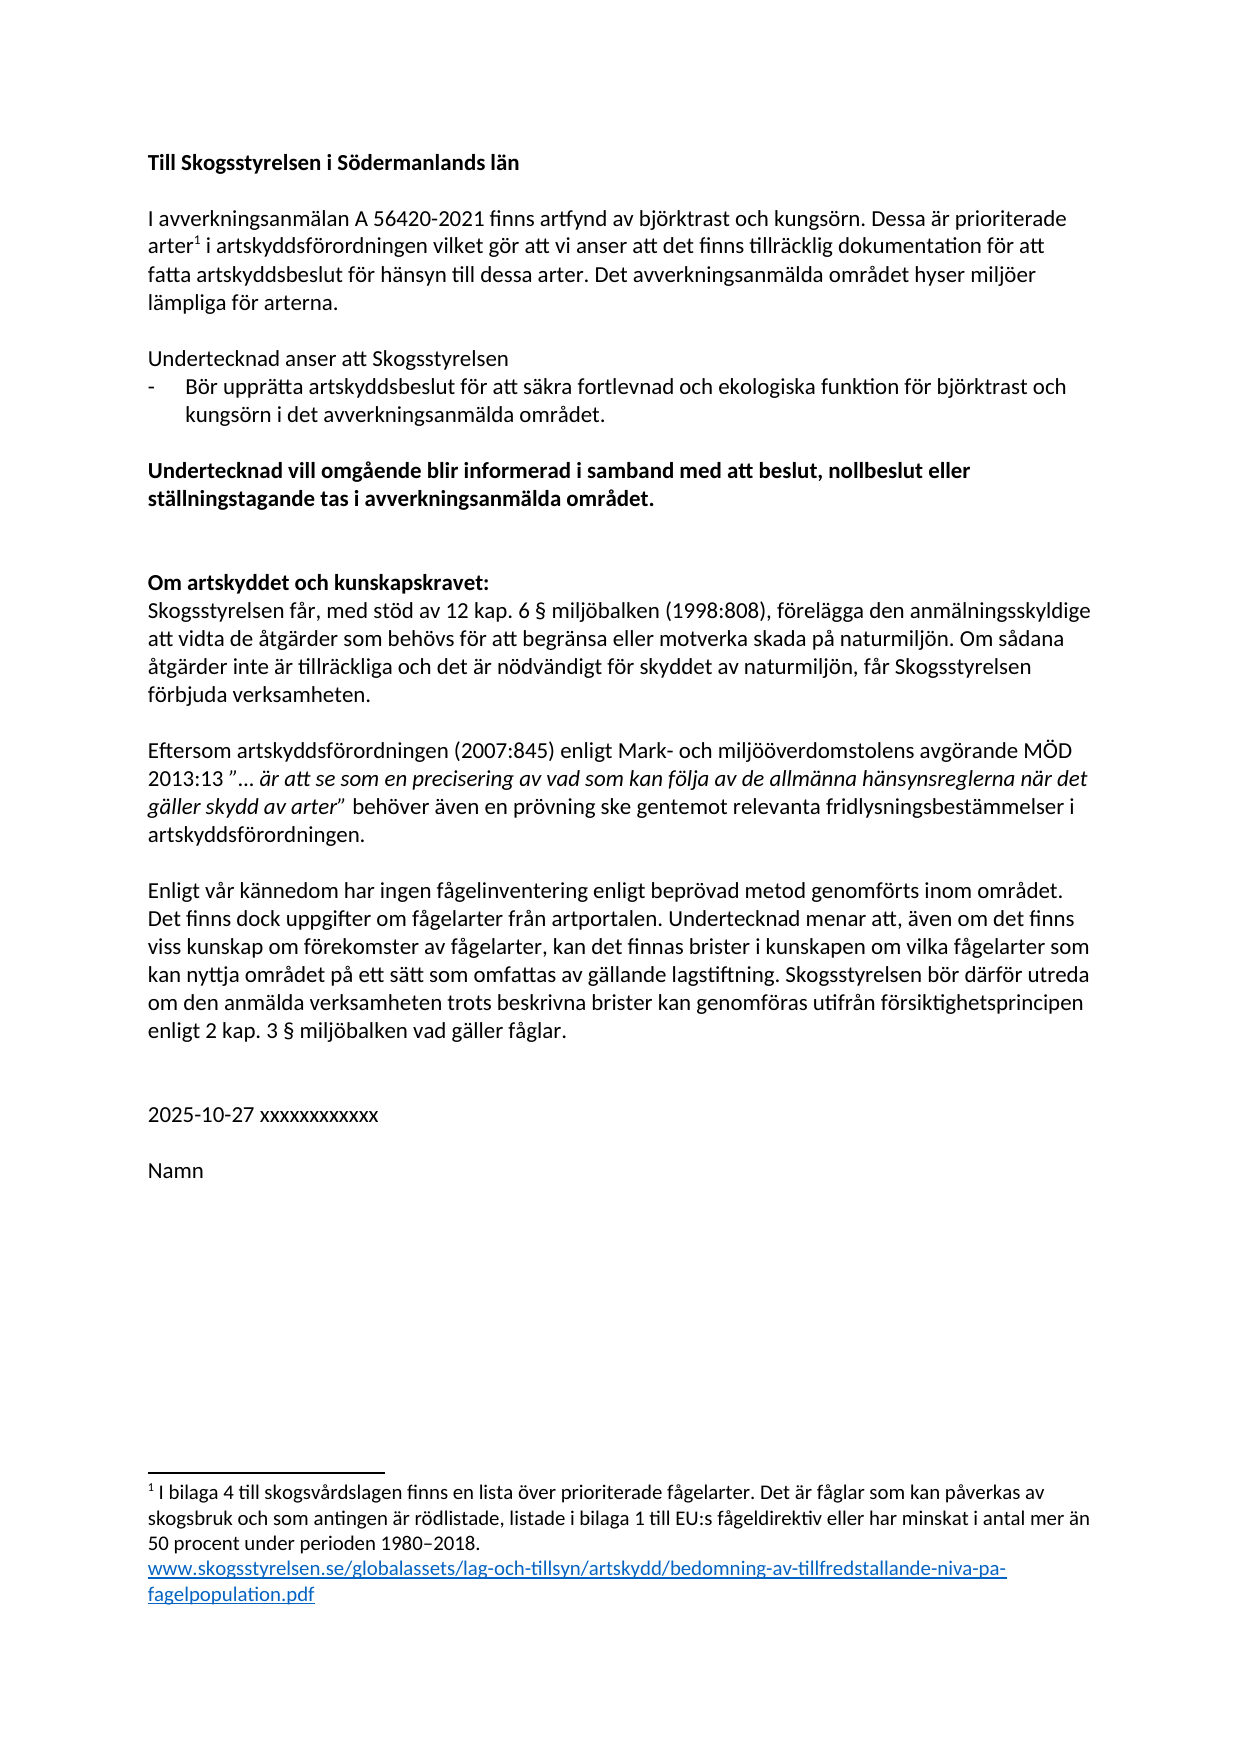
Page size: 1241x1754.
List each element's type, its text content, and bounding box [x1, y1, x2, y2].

text Namn [148, 1156, 1093, 1184]
text Om artskyddet och kunskapskravet: [148, 568, 1093, 596]
list Bör upprätta artskyddsbeslut för att säkra fortlevnad och ekologiska funktion för björktrast och kungsörn i det avverkningsanmälda området. [148, 372, 1093, 428]
text 2025-10-27 xxxxxxxxxxxx [148, 1100, 1093, 1128]
text I avverkningsanmälan A 56420-2021 finns artfynd av björktrast och kungsörn. Dessa är prioriterade arter i artskyddsförordningen vilket gör att vi anser att det finns tillräcklig dokumentation för att fatta artskyddsbeslut för hänsyn till dessa arter. Det avverkningsanmälda området hyser miljöer lämpliga för arterna. [148, 204, 1093, 316]
text Undertecknad vill omgående blir informerad i samband med att beslut, nollbeslut eller ställningstagande tas i avverkningsanmälda området. [148, 456, 1093, 512]
text Enligt vår kännedom har ingen fågelinventering enligt beprövad metod genomförts inom området. Det finns dock uppgifter om fågelarter från artportalen. Undertecknad menar att, även om det finns viss kunskap om förekomster av fågelarter, kan det finnas brister i kunskapen om vilka fågelarter som kan nyttja området på ett sätt som omfattas av gällande lagstiftning. Skogsstyrelsen bör därför utreda om den anmälda verksamheten trots beskrivna brister kan genomföras utifrån försiktighetsprincipen enligt 2 kap. 3 § miljöbalken vad gäller fåglar. [148, 876, 1093, 1044]
text gäller skydd av arter” behöver även en prövning ske gentemot relevanta fridlysningsbestämmelser i artskyddsförordningen. [148, 792, 1093, 848]
text Till Skogsstyrelsen i Södermanlands län [148, 148, 1093, 176]
text Eftersom artskyddsförordningen (2007:845) enligt Mark- och miljööverdomstolens avgörande MÖD 2013:13 ”… är att se som en precisering av vad som kan följa av de allmänna hänsynsreglerna när det [148, 736, 1093, 792]
text Undertecknad anser att Skogsstyrelsen [148, 344, 1093, 372]
text Skogsstyrelsen får, med stöd av 12 kap. 6 § miljöbalken (1998:808), förelägga den anmälningsskyldige att vidta de åtgärder som behövs för att begränsa eller motverka skada på naturmiljön. Om sådana åtgärder inte är tillräckliga och det är nödvändigt för skyddet av naturmiljön, får Skogsstyrelsen förbjuda verksamheten. [148, 596, 1093, 708]
